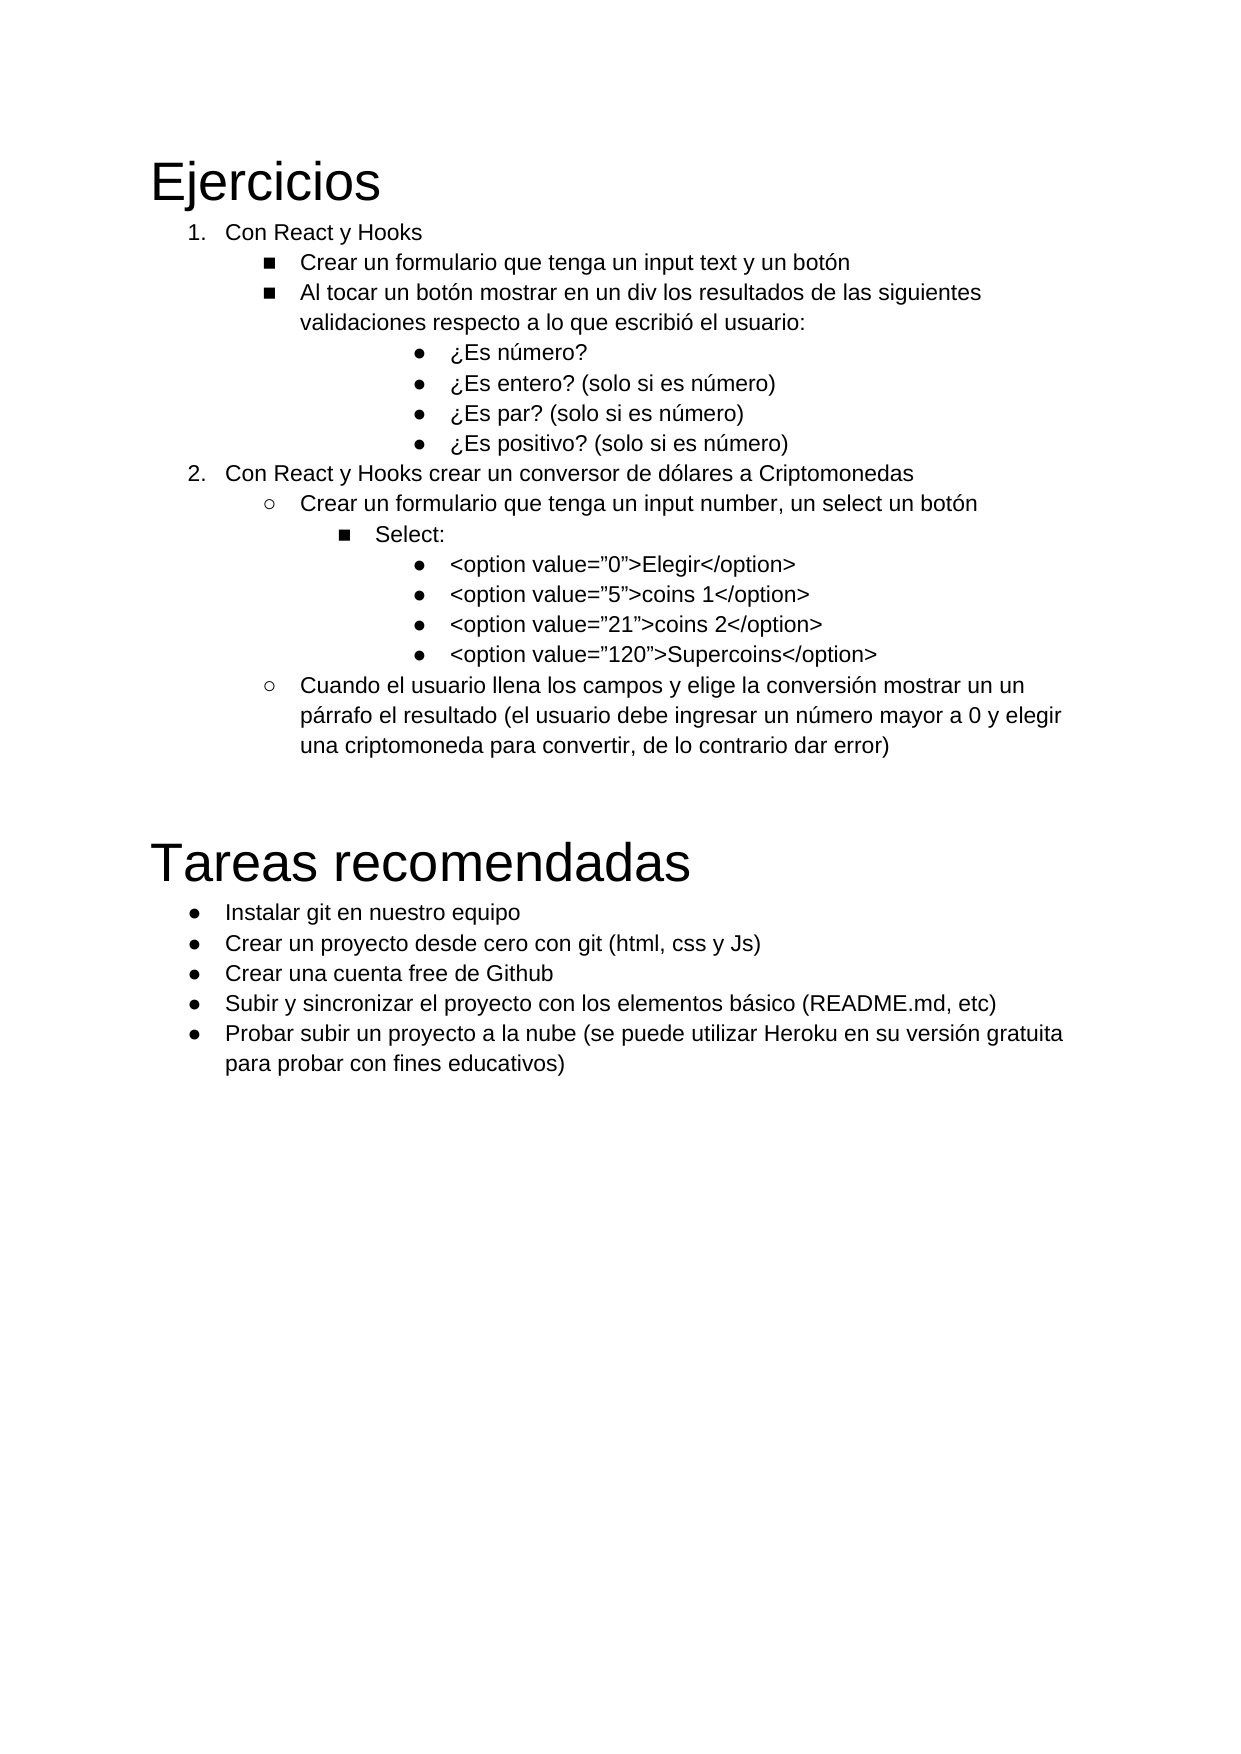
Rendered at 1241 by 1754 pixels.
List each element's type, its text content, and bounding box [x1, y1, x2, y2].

title Ejercicios [150, 150, 1090, 212]
list Cuando el usuario llena los campos y elige la conversión mostrar un un párrafo el resultado (el usuario debe ingresar un número mayor a 0 y elegir una criptomoneda para convertir, de lo contrario dar error) [262, 672, 1090, 758]
list Con React y Hooks [187, 218, 1090, 245]
list Con React y Hooks crear un conversor de dólares a Criptomonedas [187, 460, 1090, 487]
list Probar subir un proyecto a la nube (se puede utilizar Heroku en su versión gratuita para probar con fines educativos) [187, 1020, 1090, 1077]
list <option value=”0”>Elegir</option> [412, 551, 1090, 577]
list <option value=”21”>coins 2</option> [412, 611, 1090, 638]
list Crear un proyecto desde cero con git (html, css y Js) [187, 929, 1090, 956]
list Crear un formulario que tenga un input number, un select un botón [262, 490, 1090, 517]
list ¿Es positivo? (solo si es número) [412, 430, 1090, 456]
list ¿Es número? [412, 339, 1090, 366]
list Select: [337, 521, 1090, 547]
list Crear una cuenta free de Github [187, 960, 1090, 986]
list <option value=”5”>coins 1</option> [412, 581, 1090, 607]
list Instalar git en nuestro equipo [187, 899, 1090, 926]
list ¿Es entero? (solo si es número) [412, 369, 1090, 396]
list Crear un formulario que tenga un input text y un botón [262, 249, 1090, 275]
title Tareas recomendadas [150, 831, 1090, 893]
list Subir y sincronizar el proyecto con los elementos básico (README.md, etc) [187, 990, 1090, 1016]
list ¿Es par? (solo si es número) [412, 400, 1090, 426]
list Al tocar un botón mostrar en un div los resultados de las siguientes validaciones respecto a lo que escribió el usuario: [262, 279, 1090, 336]
list <option value=”120”>Supercoins</option> [412, 641, 1090, 668]
